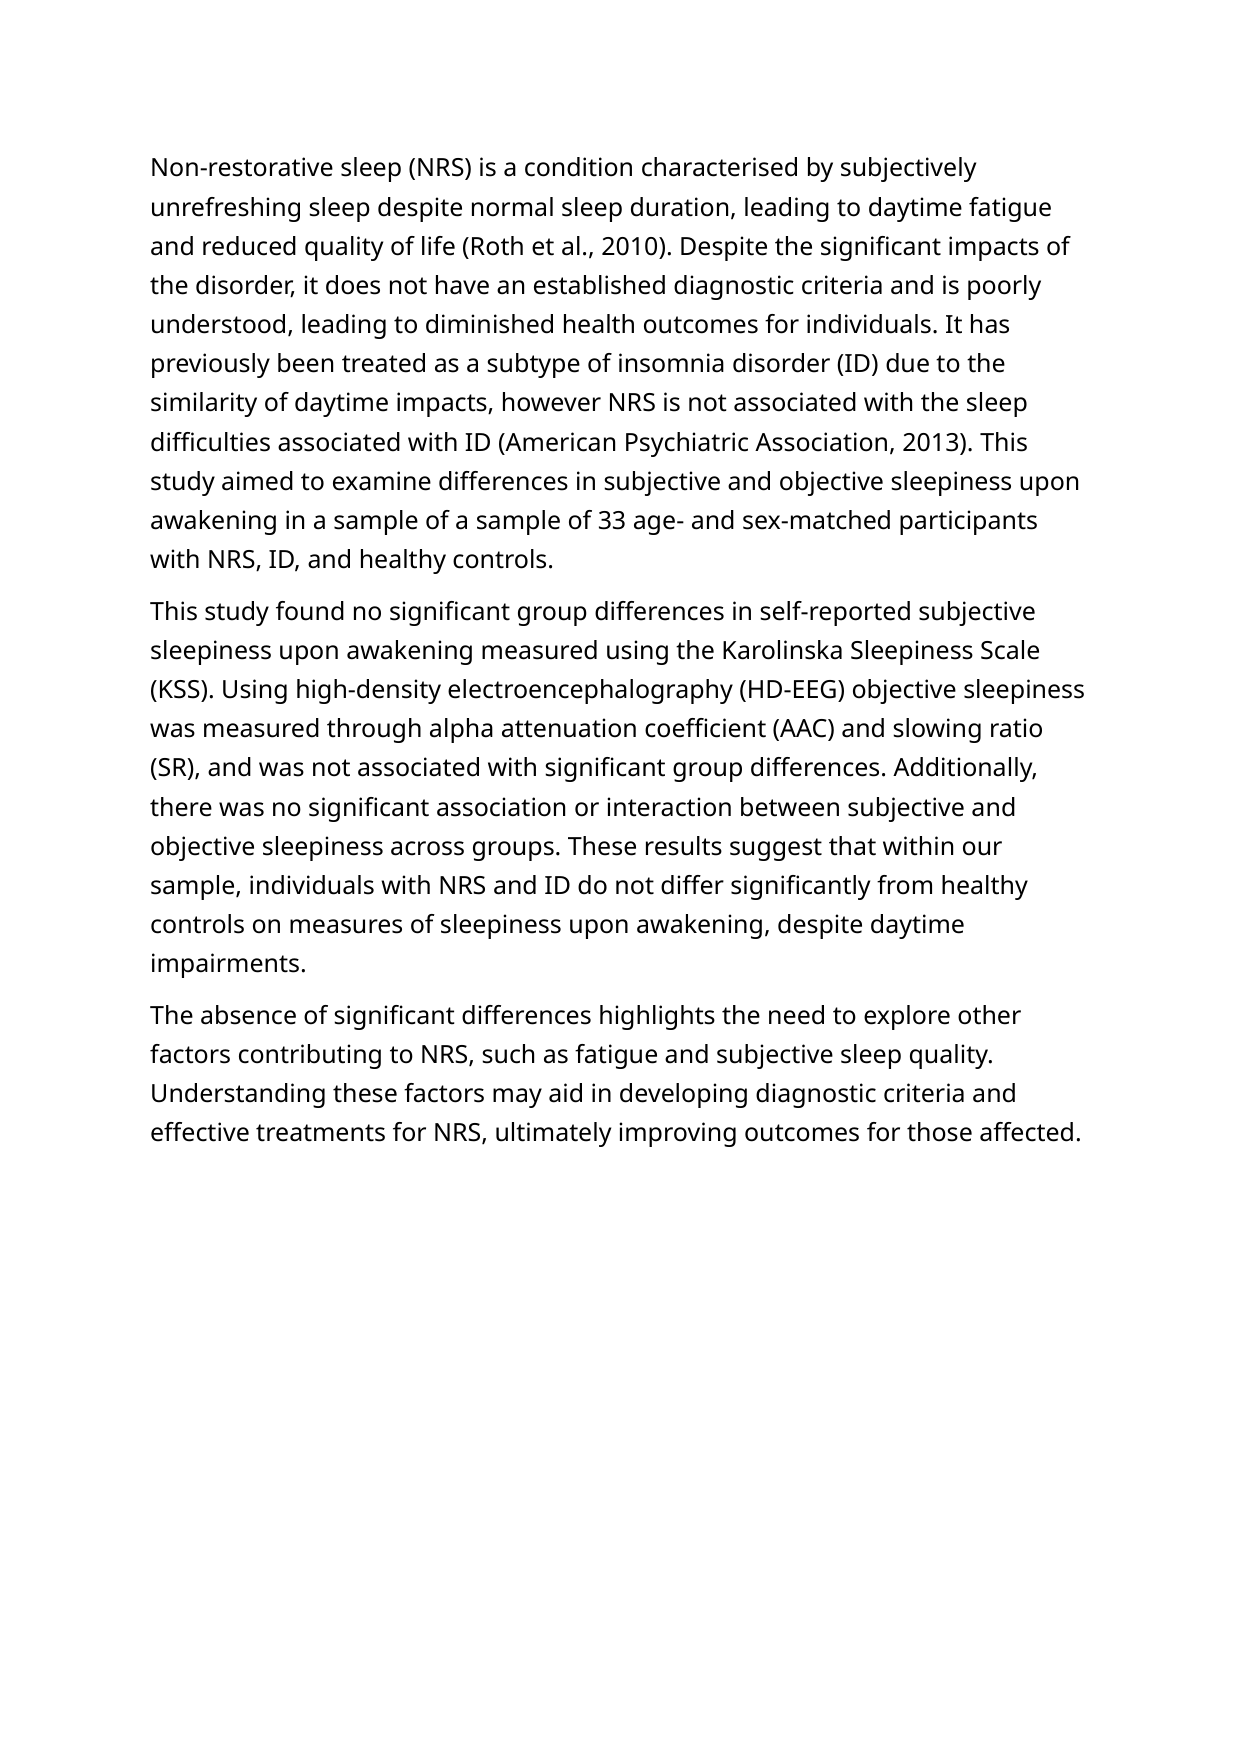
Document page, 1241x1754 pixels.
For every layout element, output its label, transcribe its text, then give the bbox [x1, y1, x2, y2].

text The absence of significant differences highlights the need to explore other factors contributing to NRS, such as fatigue and subjective sleep quality. Understanding these factors may aid in developing diagnostic criteria and effective treatments for NRS, ultimately improving outcomes for those affected. [150, 997, 1090, 1149]
text Non-restorative sleep (NRS) is a condition characterised by subjectively unrefreshing sleep despite normal sleep duration, leading to daytime fatigue and reduced quality of life (Roth et al., 2010). Despite the significant impacts of the disorder, it does not have an established diagnostic criteria and is poorly understood, leading to diminished health outcomes for individuals. It has previously been treated as a subtype of insomnia disorder (ID) due to the similarity of daytime impacts, however NRS is not associated with the sleep difficulties associated with ID (American Psychiatric Association, 2013). This study aimed to examine differences in subjective and objective sleepiness upon awakening in a sample of a sample of 33 age- and sex-matched participants with NRS, ID, and healthy controls. [150, 150, 1090, 576]
text This study found no significant group differences in self-reported subjective sleepiness upon awakening measured using the Karolinska Sleepiness Scale (KSS). Using high-density electroencephalography (HD-EEG) objective sleepiness was measured through alpha attenuation coefficient (AAC) and slowing ratio (SR), and was not associated with significant group differences. Additionally, there was no significant association or interaction between subjective and objective sleepiness across groups. These results suggest that within our sample, individuals with NRS and ID do not differ significantly from healthy controls on measures of sleepiness upon awakening, despite daytime impairments. [150, 593, 1090, 980]
